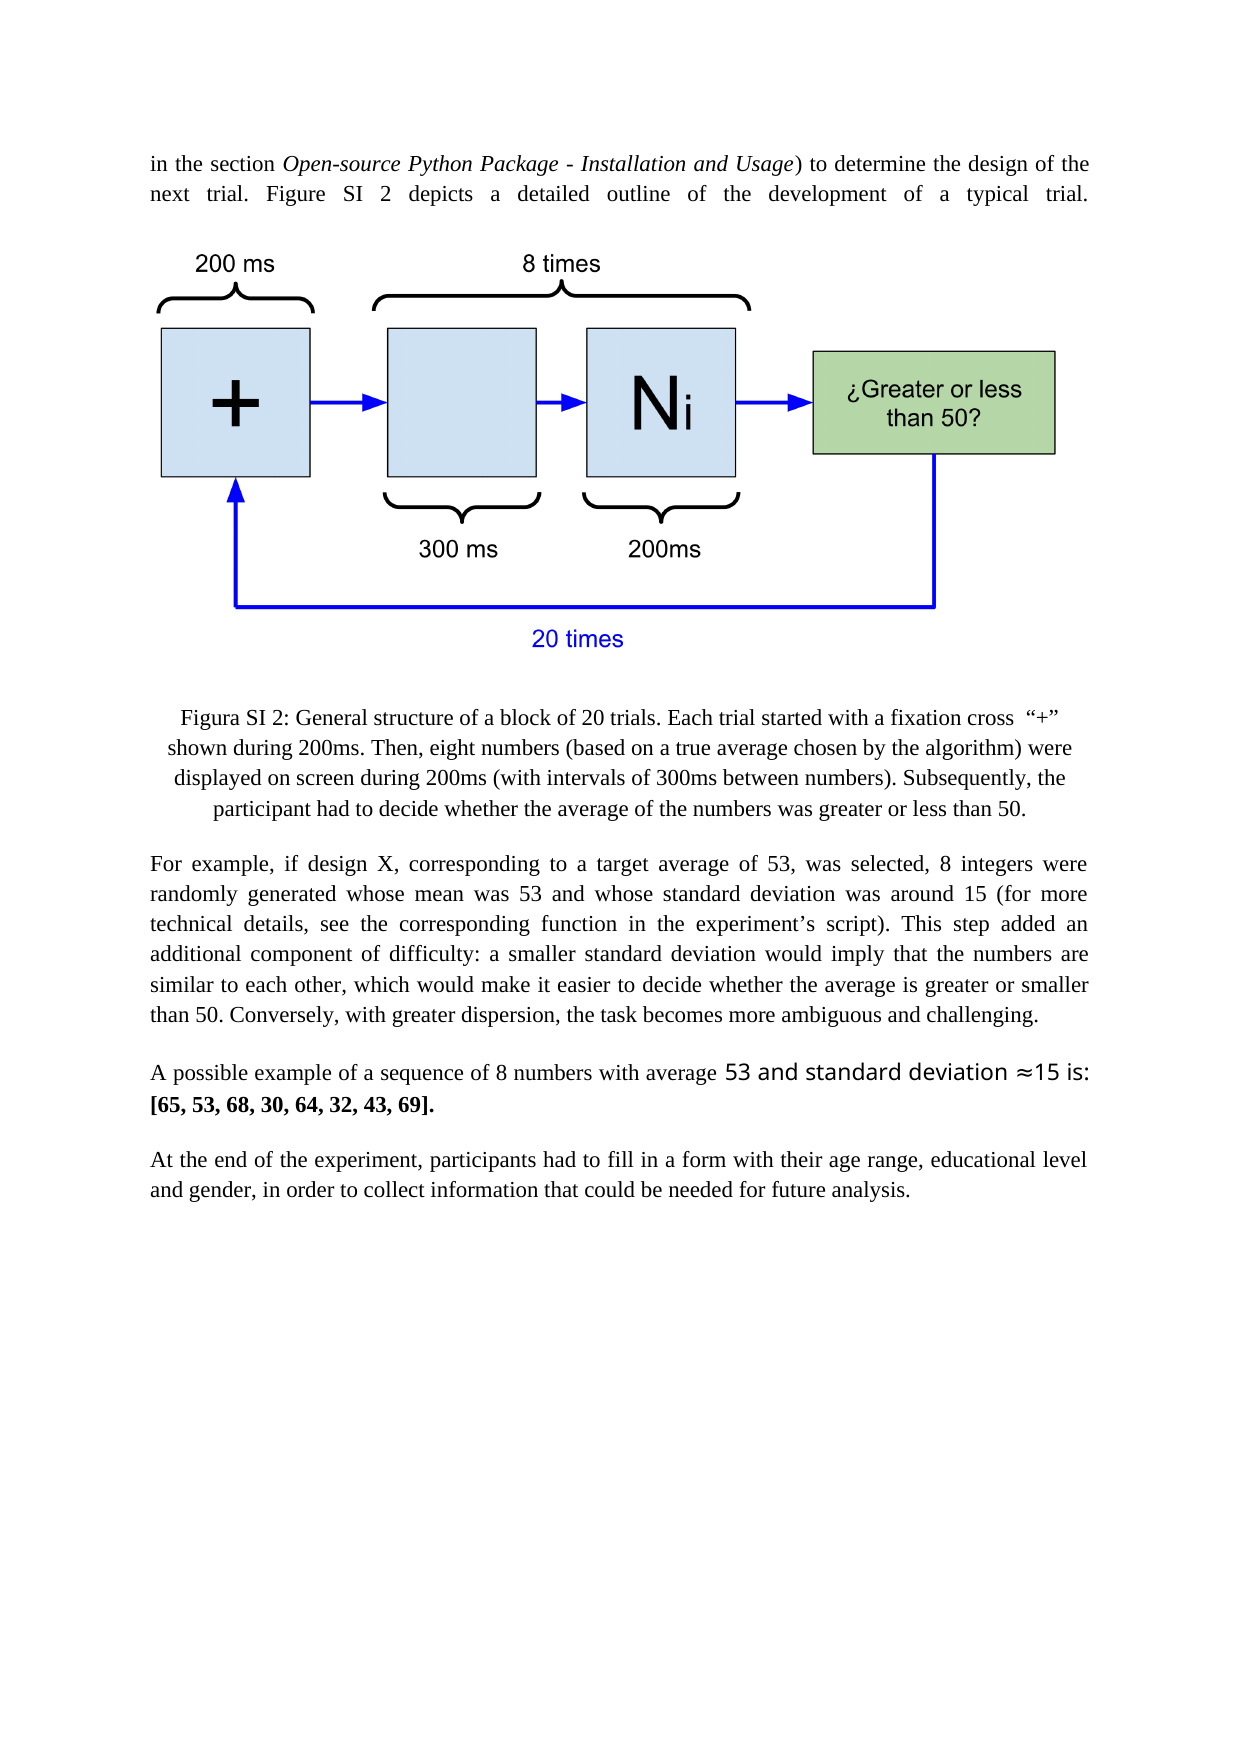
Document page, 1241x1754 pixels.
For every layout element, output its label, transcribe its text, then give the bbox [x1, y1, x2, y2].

text A possible example of a sequence of 8 numbers with average 53 and standard deviation ≈15 is: [65, 53, 68, 30, 64, 32, 43, 69]. [150, 1056, 1090, 1117]
text Figura SI 2: General structure of a block of 20 trials. Each trial started with a fixation cross “+” shown during 200ms. Then, eight numbers (based on a true average chosen by the algorithm) were displayed on screen during 200ms (with intervals of 300ms between numbers). Subsequently, the participant had to decide whether the average of the numbers was greater or less than 50. [150, 704, 1090, 821]
picture [150, 210, 1087, 676]
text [150, 150, 1090, 675]
text For example, if design X, corresponding to a target average of 53, was selected, 8 integers were randomly generated whose mean was 53 and whose standard deviation was around 15 (for more technical details, see the corresponding function in the experiment’s script). This step added an additional component of difficulty: a smaller standard deviation would imply that the numbers are similar to each other, which would make it easier to decide whether the average is greater or smaller than 50. Conversely, with greater dispersion, the task becomes more ambiguous and challenging. [150, 850, 1090, 1027]
text At the end of the experiment, participants had to fill in a form with their age range, educational level and gender, in order to collect information that could be needed for future analysis. [150, 1146, 1090, 1203]
